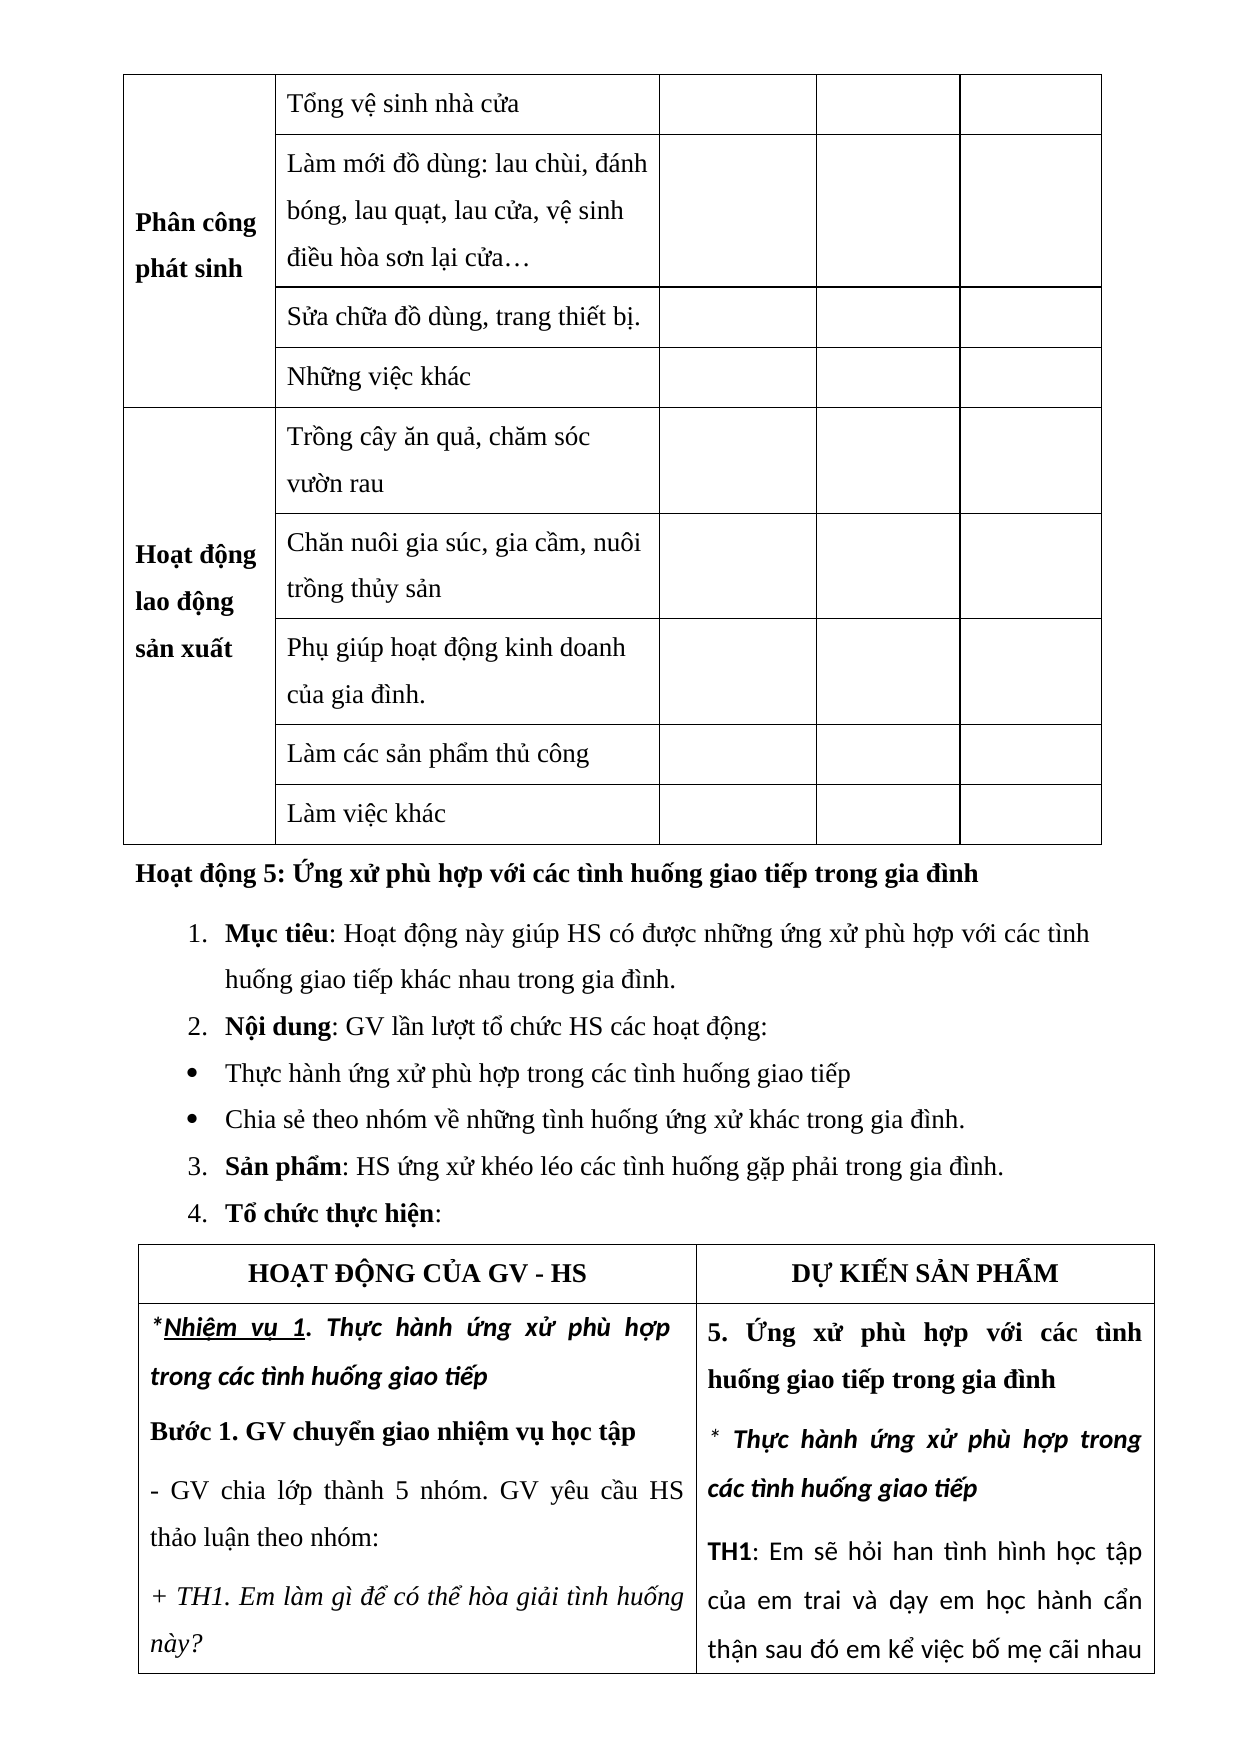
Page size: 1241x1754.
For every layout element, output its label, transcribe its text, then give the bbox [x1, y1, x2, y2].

table_cell Phụ giúp hoạt động kinh doanh của gia đình. [276, 619, 659, 724]
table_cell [697, 1304, 1154, 1672]
table_cell Những việc khác [276, 348, 659, 407]
table_cell [817, 725, 959, 784]
table_cell Sửa chữa đồ dùng, trang thiết bị. [276, 288, 659, 347]
table_cell [817, 348, 959, 407]
list Tổ chức thực hiện: [187, 1197, 1090, 1228]
list Thực hành ứng xử phù hợp trong các tình huống giao tiếp [187, 1057, 1090, 1088]
table_header HOẠT ĐỘNG CỦA GV - HS [139, 1245, 696, 1303]
table_cell Trồng cây ăn quả, chăm sóc vườn rau [276, 408, 659, 512]
table_cell [961, 75, 1101, 134]
table_header DỰ KIẾN SẢN PHẨM [697, 1245, 1154, 1303]
table_cell Phân công phát sinh [124, 75, 275, 407]
table_cell [961, 408, 1101, 512]
table_cell [817, 785, 959, 844]
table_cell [139, 1304, 696, 1672]
table_cell [660, 408, 816, 512]
table_cell [660, 514, 816, 618]
table_cell Hoạt động lao động sản xuất [124, 408, 275, 844]
table_cell [660, 288, 816, 347]
text Hoạt động 5: Ứng xử phù hợp với các tình huống giao tiếp trong gia đình [135, 858, 1090, 889]
table_cell [817, 75, 959, 134]
table_cell [660, 75, 816, 134]
table_cell [961, 135, 1101, 286]
table_cell [660, 348, 816, 407]
table_cell [817, 135, 959, 286]
table_cell Chăn nuôi gia súc, gia cầm, nuôi trồng thủy sản [276, 514, 659, 618]
table_cell [817, 619, 959, 724]
list Sản phẩm: HS ứng xử khéo léo các tình huống gặp phải trong gia đình. [187, 1151, 1090, 1182]
table_cell [660, 135, 816, 286]
table_cell [817, 514, 959, 618]
table_cell [961, 348, 1101, 407]
table_cell [817, 408, 959, 512]
table_cell [961, 725, 1101, 784]
table_cell [961, 785, 1101, 844]
table_cell [660, 619, 816, 724]
table_cell [817, 288, 959, 347]
table_cell Làm các sản phẩm thủ công [276, 725, 659, 784]
list Mục tiêu: Hoạt động này giúp HS có được những ứng xử phù hợp với các tình huống giao tiếp khác nhau trong gia đình. [187, 917, 1090, 994]
table_cell [961, 288, 1101, 347]
table_cell Làm mới đồ dùng: lau chùi, đánh bóng, lau quạt, lau cửa, vệ sinh điều hòa sơn lại cửa… [276, 135, 659, 286]
list Chia sẻ theo nhóm về những tình huống ứng xử khác trong gia đình. [187, 1104, 1090, 1135]
table_cell [660, 725, 816, 784]
table_cell Tổng vệ sinh nhà cửa [276, 75, 659, 134]
list Nội dung: GV lần lượt tổ chức HS các hoạt động: [187, 1010, 1090, 1041]
table_cell [961, 514, 1101, 618]
table_cell [961, 619, 1101, 724]
table_cell Làm việc khác [276, 785, 659, 844]
table_cell [660, 785, 816, 844]
